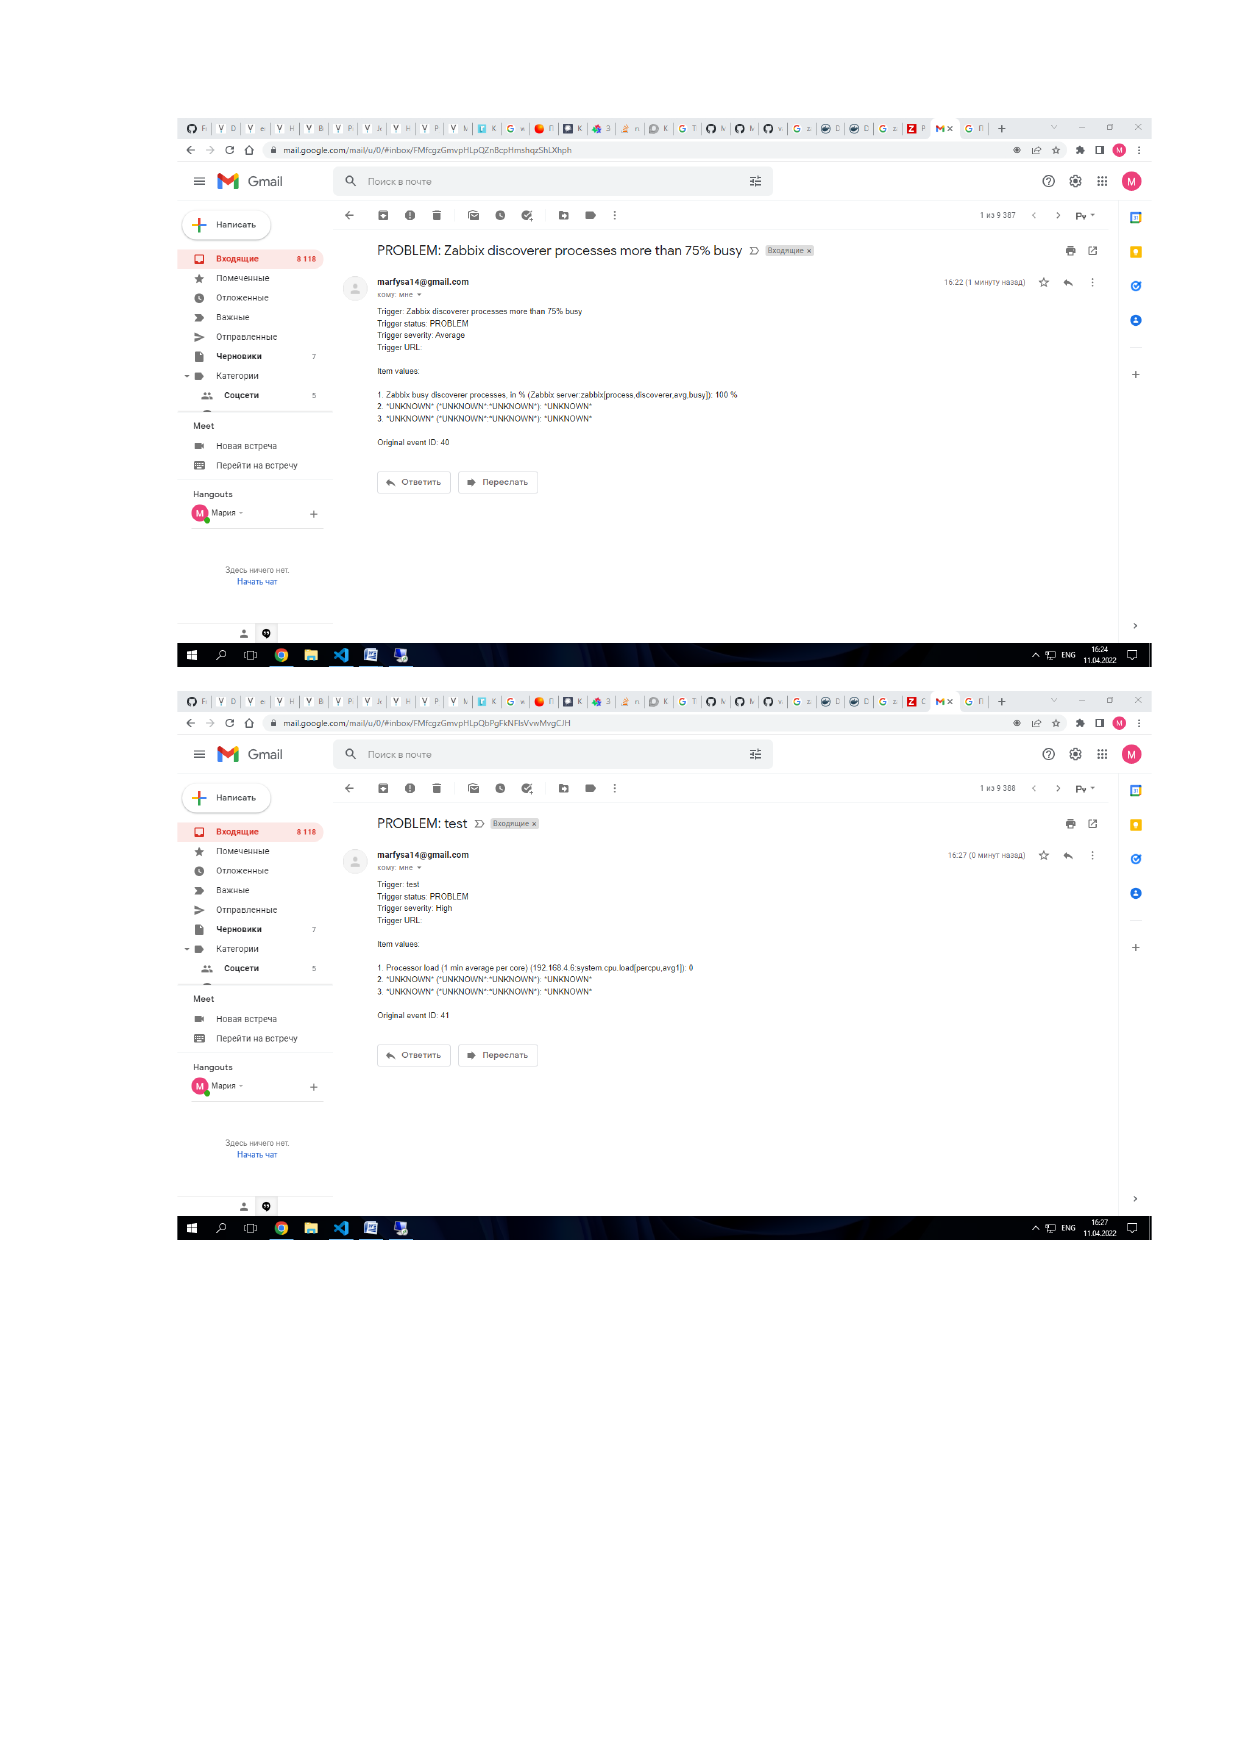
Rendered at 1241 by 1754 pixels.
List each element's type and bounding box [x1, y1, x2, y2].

picture [177, 118, 1152, 667]
picture [177, 691, 1152, 1240]
